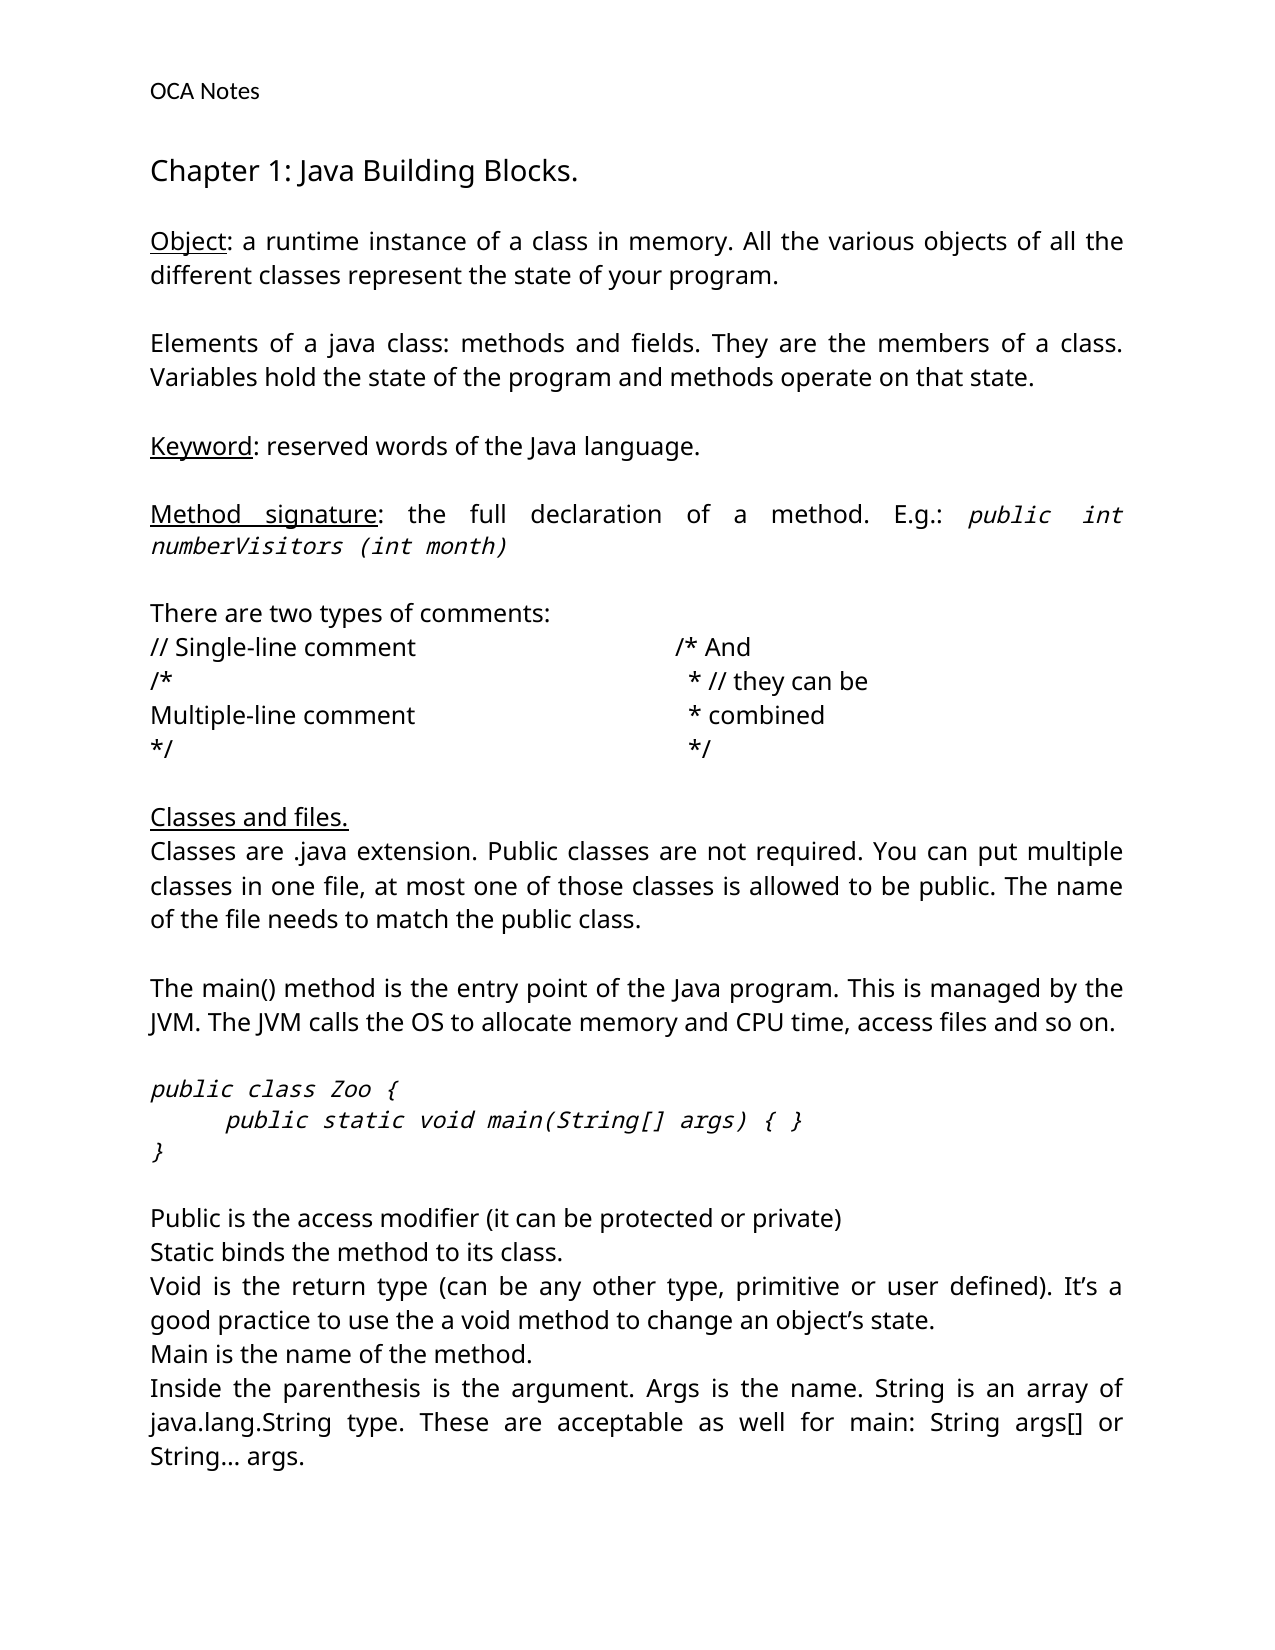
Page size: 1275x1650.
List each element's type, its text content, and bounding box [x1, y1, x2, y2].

text */ [675, 732, 1125, 766]
text The main() method is the entry point of the Java program. This is managed by the JVM. The JVM calls the OS to allocate memory and CPU time, access files and so on. [150, 970, 1125, 1038]
text * // they can be [675, 664, 1125, 698]
text There are two types of comments: [150, 596, 1125, 630]
text Public is the access modifier (it can be protected or private) [150, 1200, 1125, 1234]
text Static binds the method to its class. [150, 1234, 1125, 1268]
text Elements of a java class: methods and fields. They are the members of a class. Variables hold the state of the program and methods operate on that state. [150, 326, 1125, 394]
text Chapter 1: Java Building Blocks. [150, 150, 1125, 190]
text public class Zoo { [150, 1072, 1125, 1104]
text Inside the parenthesis is the argument. Args is the name. String is an array of java.lang.String type. These are acceptable as well for main: String args[] or String… args. [150, 1371, 1125, 1473]
text } [150, 1135, 1125, 1166]
text Object: a runtime instance of a class in memory. All the various objects of all the different classes represent the state of your program. [150, 224, 1125, 292]
text Method signature: the full declaration of a method. E.g.: public int numberVisitors (int month) [150, 496, 1125, 562]
text Multiple-line comment [150, 698, 600, 732]
text */ [150, 732, 600, 766]
text Classes are .java extension. Public classes are not required. You can put multiple classes in one file, at most one of those classes is allowed to be public. The name of the file needs to match the public class. [150, 834, 1125, 936]
text /* [150, 664, 600, 698]
text Main is the name of the method. [150, 1337, 1125, 1371]
text /* And [675, 630, 1125, 664]
text public static void main(String[] args) { } [150, 1104, 1125, 1135]
text * combined [675, 698, 1125, 732]
text Keyword: reserved words of the Java language. [150, 428, 1125, 462]
text // Single-line comment [150, 630, 600, 664]
text Void is the return type (can be any other type, primitive or user defined). It’s a good practice to use the a void method to change an object’s state. [150, 1268, 1125, 1337]
text Classes and files. [150, 800, 1125, 834]
